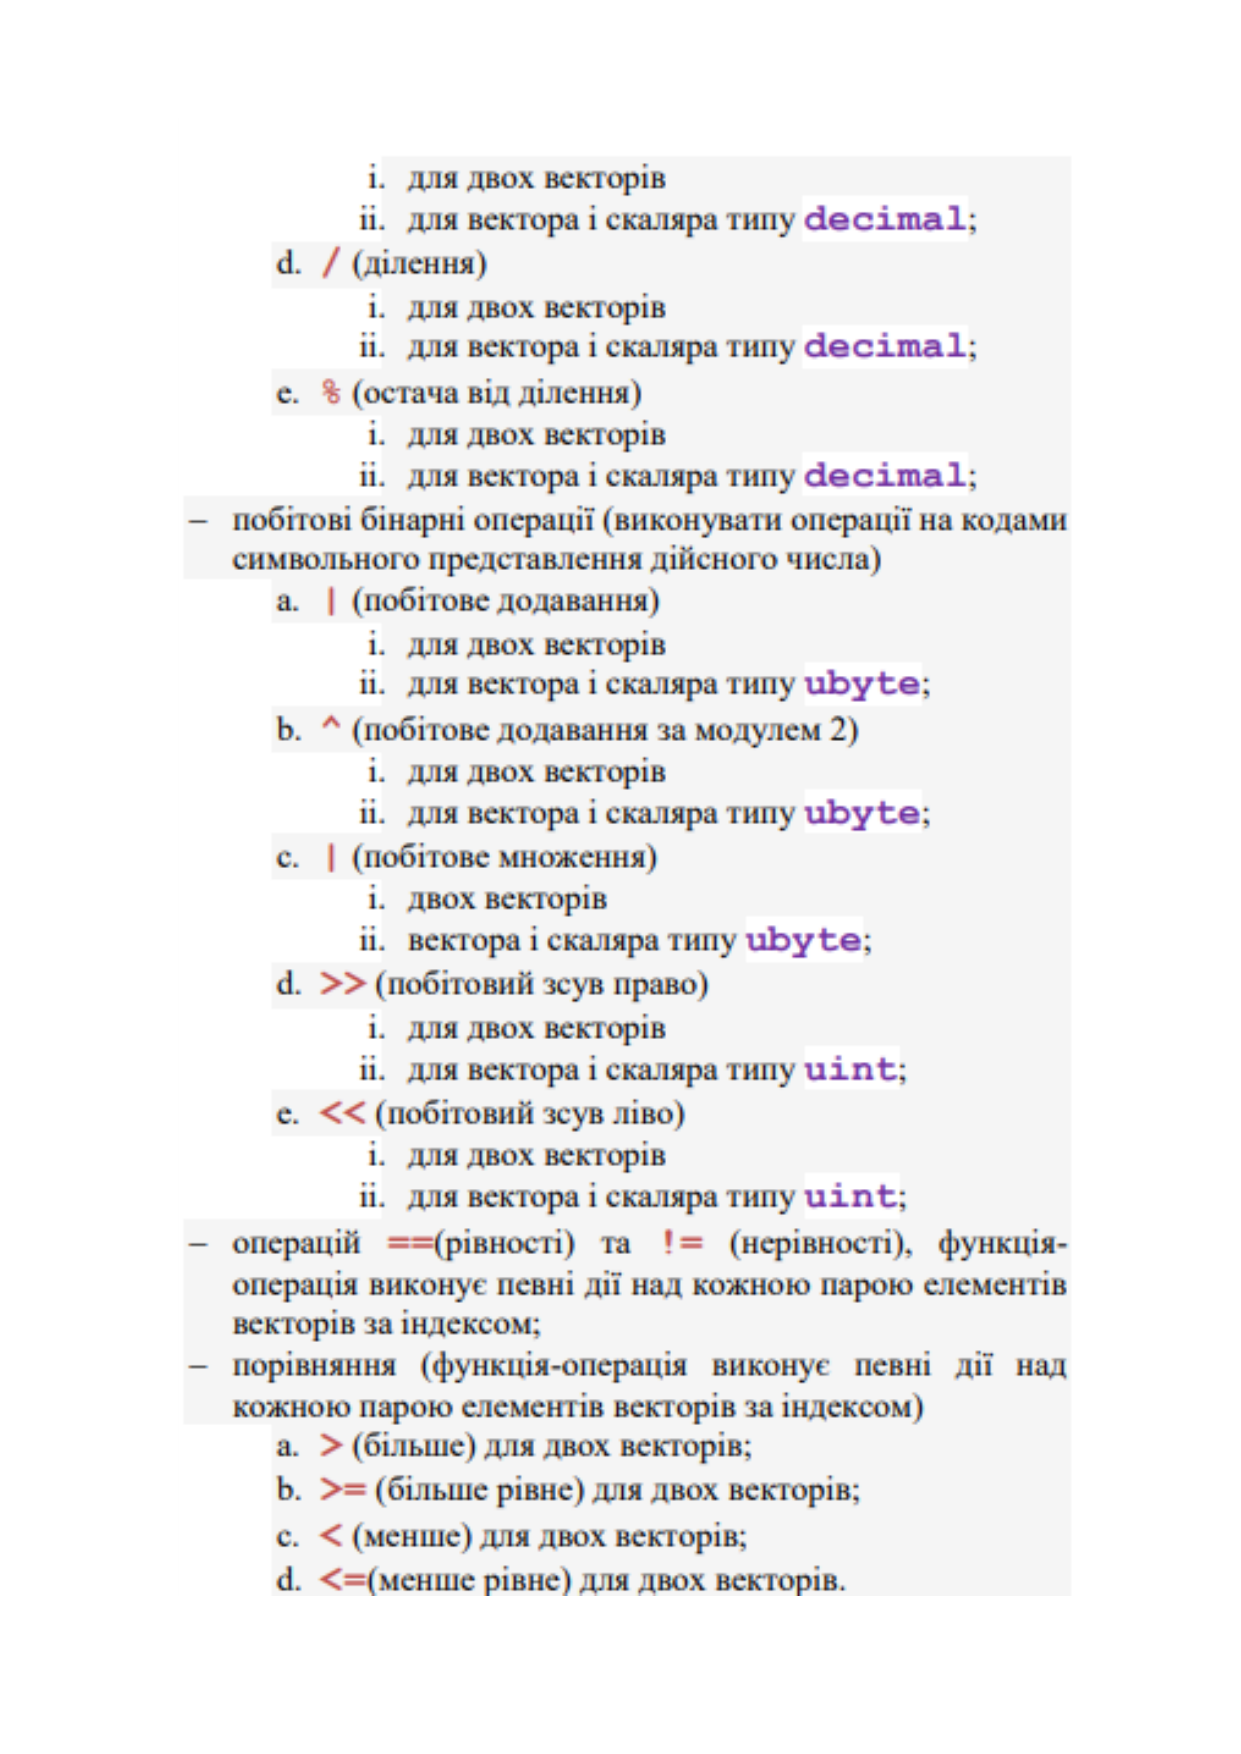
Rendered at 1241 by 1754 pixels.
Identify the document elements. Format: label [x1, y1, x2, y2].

picture [177, 118, 1089, 1596]
